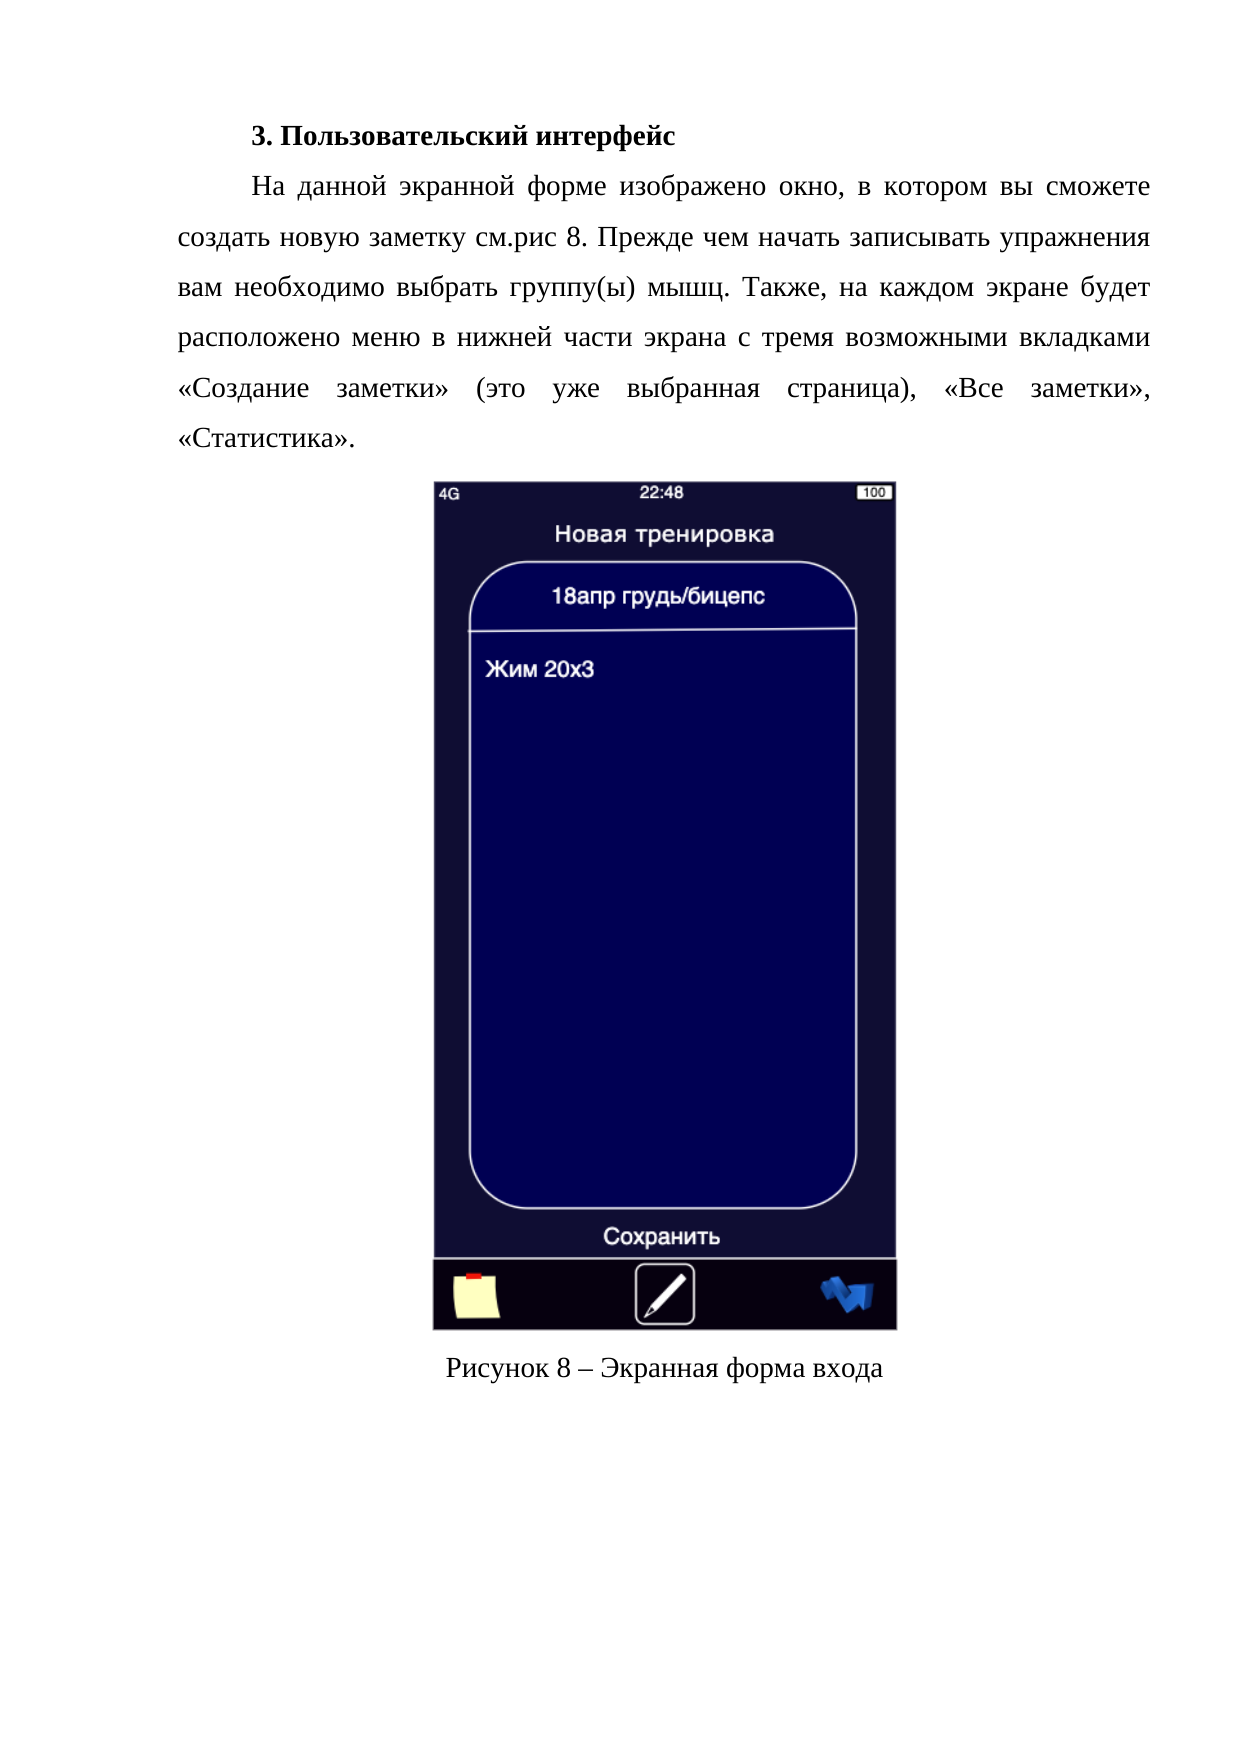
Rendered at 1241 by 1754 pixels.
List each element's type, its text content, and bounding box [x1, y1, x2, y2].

text 3. Пользовательский интерфейс [177, 118, 1152, 152]
text Рисунок 8 – Экранная форма входа [177, 1351, 1152, 1384]
text На данной экранной форме изображено окно, в котором вы сможете создать новую заметку см.рис 8. Прежде чем начать записывать упражнения вам необходимо выбрать группу(ы) мышц. Также, на каждом экране будет расположено меню в нижней части экрана с тремя возможными вкладками «Создание заметки» (это уже выбранная страница), «Все заметки», «Статистика». [177, 168, 1152, 453]
picture [425, 470, 904, 1337]
